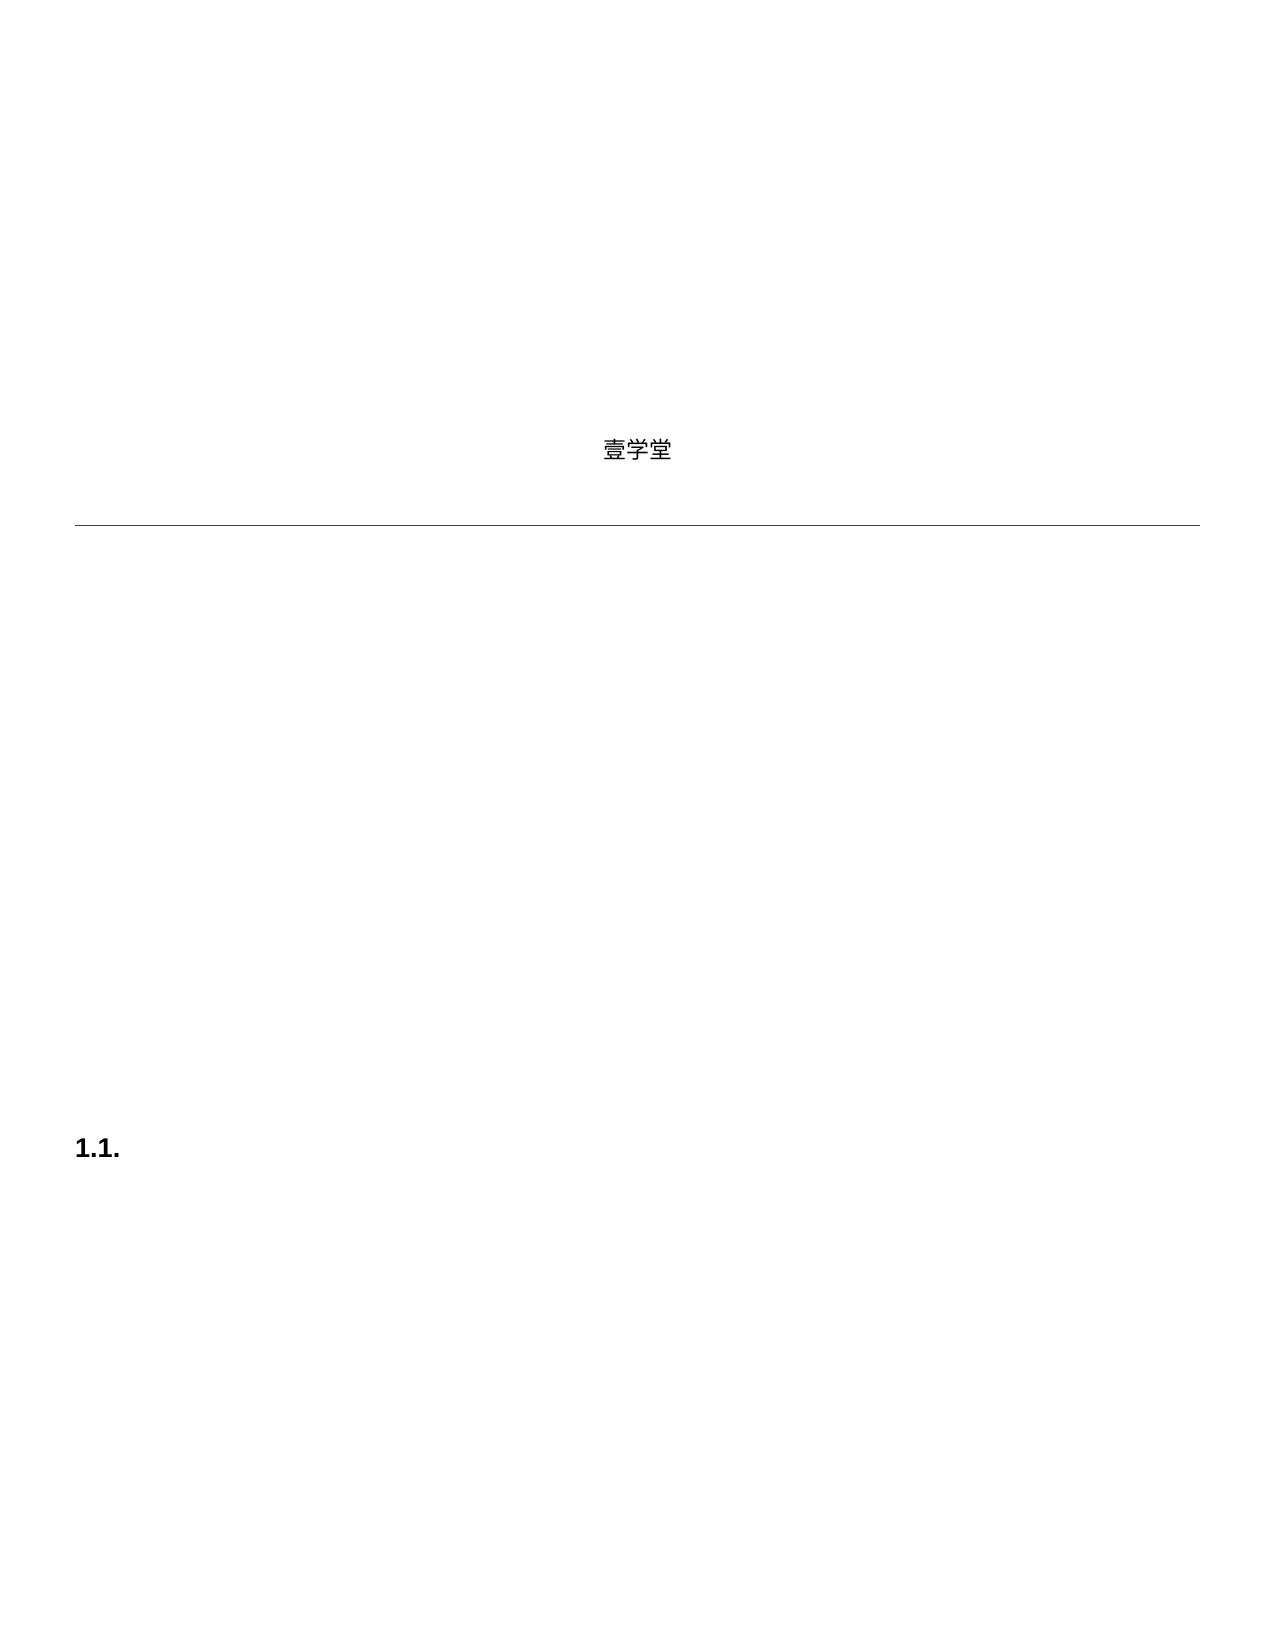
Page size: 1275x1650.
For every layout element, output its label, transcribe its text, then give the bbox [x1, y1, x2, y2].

subtitle 首页 [75, 1132, 1200, 1163]
